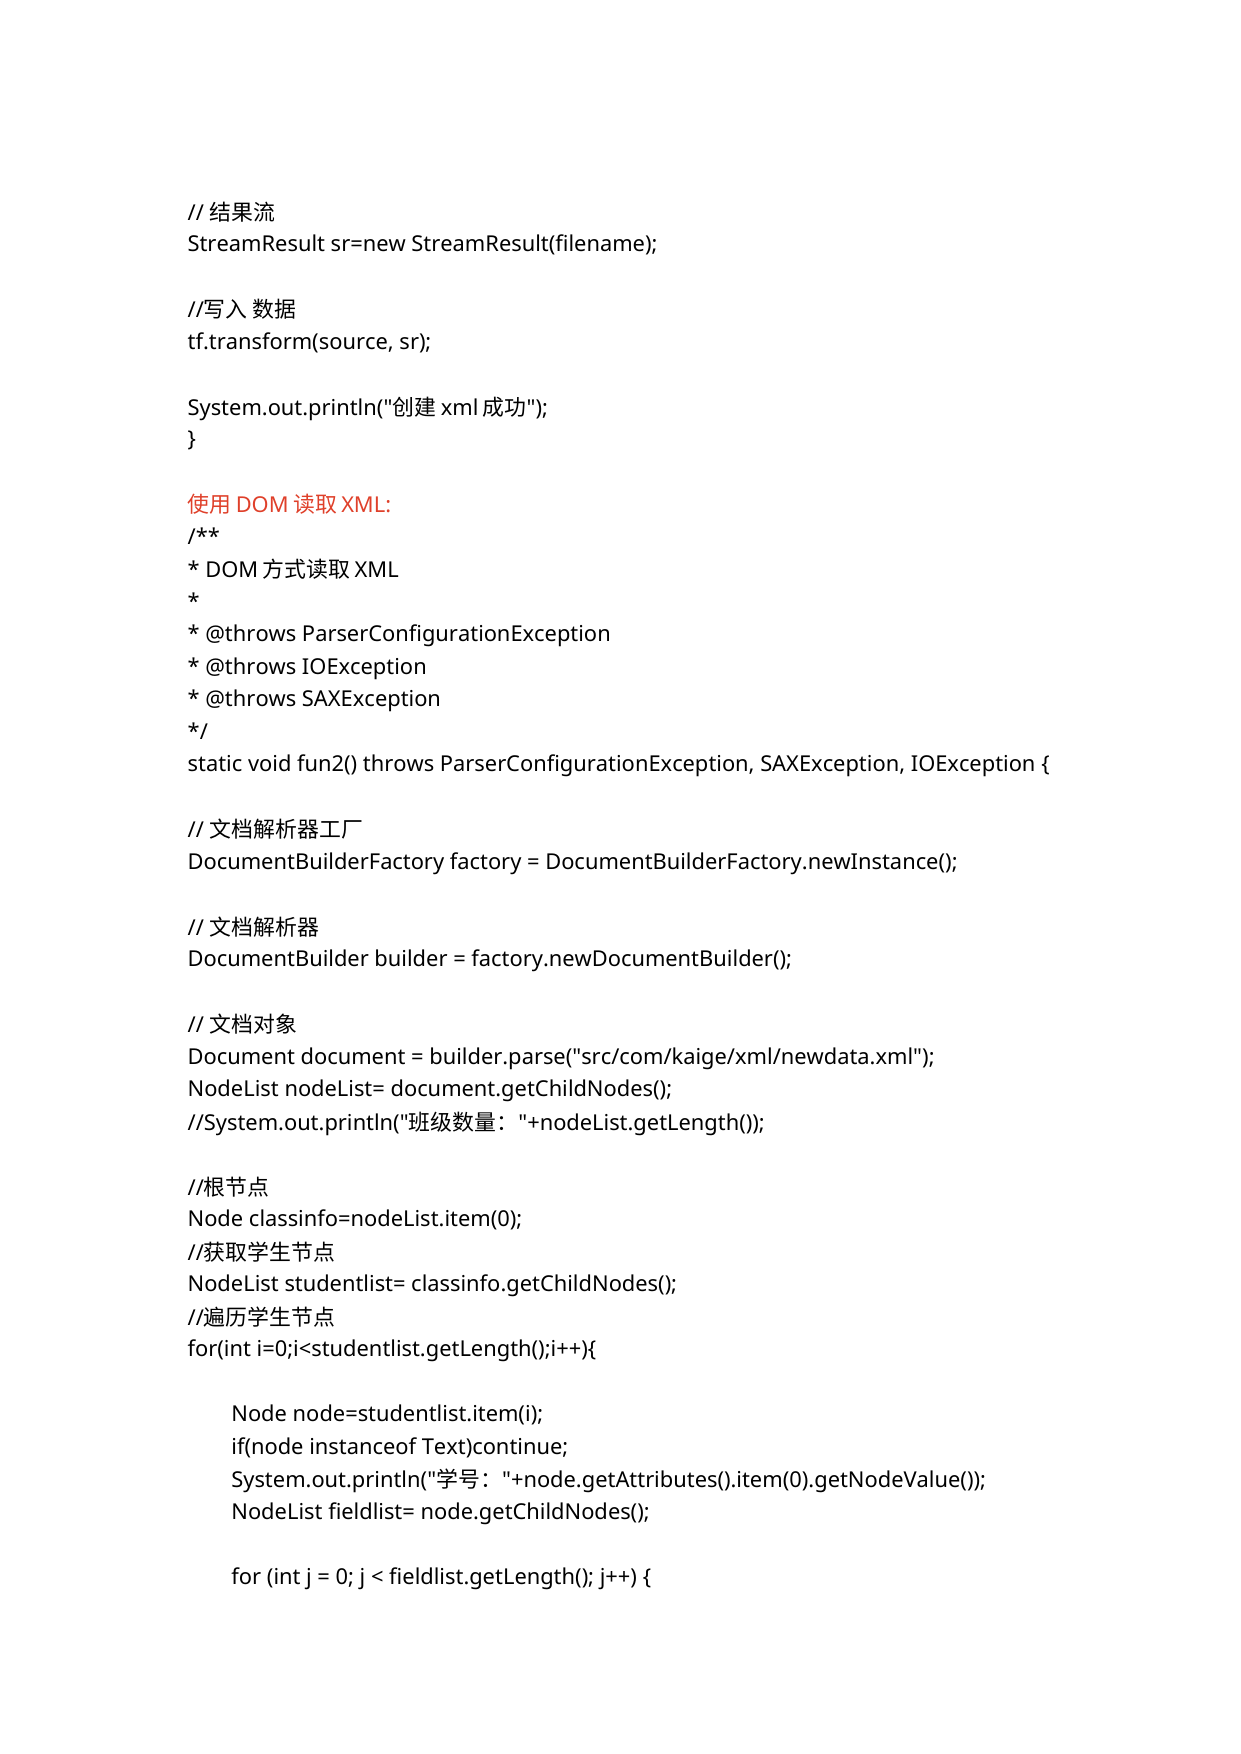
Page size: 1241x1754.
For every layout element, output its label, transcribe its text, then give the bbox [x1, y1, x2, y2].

text 使用DOM读取XML: [187, 487, 1053, 519]
text NodeList studentlist= classinfo.getChildNodes(); [187, 1267, 1053, 1299]
text StreamResult sr=new StreamResult(filename); [187, 227, 1053, 259]
text Node classinfo=nodeList.item(0); [187, 1202, 1053, 1234]
text //写入 数据 [187, 292, 1053, 324]
text for(int i=0;i<studentlist.getLength();i++){ [187, 1332, 1053, 1364]
text tf.transform(source, sr); [187, 324, 1053, 357]
text //遍历学生节点 [187, 1299, 1053, 1332]
text NodeList fieldlist= node.getChildNodes(); [187, 1494, 1053, 1527]
text } [187, 422, 1053, 454]
text DocumentBuilderFactory factory = DocumentBuilderFactory.newInstance(); [187, 844, 1053, 877]
text Document document = builder.parse("src/com/kaige/xml/newdata.xml"); [187, 1039, 1053, 1072]
text /** [187, 519, 1053, 552]
text static void fun2() throws ParserConfigurationException, SAXException, IOException { [187, 747, 1053, 779]
text for (int j = 0; j < fieldlist.getLength(); j++) { [187, 1559, 1053, 1592]
text // 结果流 [187, 194, 1053, 227]
text * @throws IOException [187, 649, 1053, 682]
text //System.out.println("班级数量："+nodeList.getLength()); [187, 1104, 1053, 1137]
text NodeList nodeList= document.getChildNodes(); [187, 1072, 1053, 1104]
text Node node=studentlist.item(i); [187, 1397, 1053, 1429]
text // 文档解析器 [187, 909, 1053, 942]
text * @throws ParserConfigurationException [187, 617, 1053, 649]
text System.out.println("创建xml成功"); [187, 389, 1053, 422]
text */ [187, 714, 1053, 747]
text * [187, 584, 1053, 617]
text //获取学生节点 [187, 1234, 1053, 1267]
text * @throws SAXException [187, 682, 1053, 714]
text DocumentBuilder builder = factory.newDocumentBuilder(); [187, 942, 1053, 974]
text System.out.println("学号："+node.getAttributes().item(0).getNodeValue()); [187, 1462, 1053, 1494]
text //根节点 [187, 1169, 1053, 1202]
text // 文档对象 [187, 1007, 1053, 1039]
text if(node instanceof Text)continue; [187, 1429, 1053, 1462]
text // 文档解析器工厂 [187, 812, 1053, 844]
text * DOM方式读取XML [187, 552, 1053, 584]
